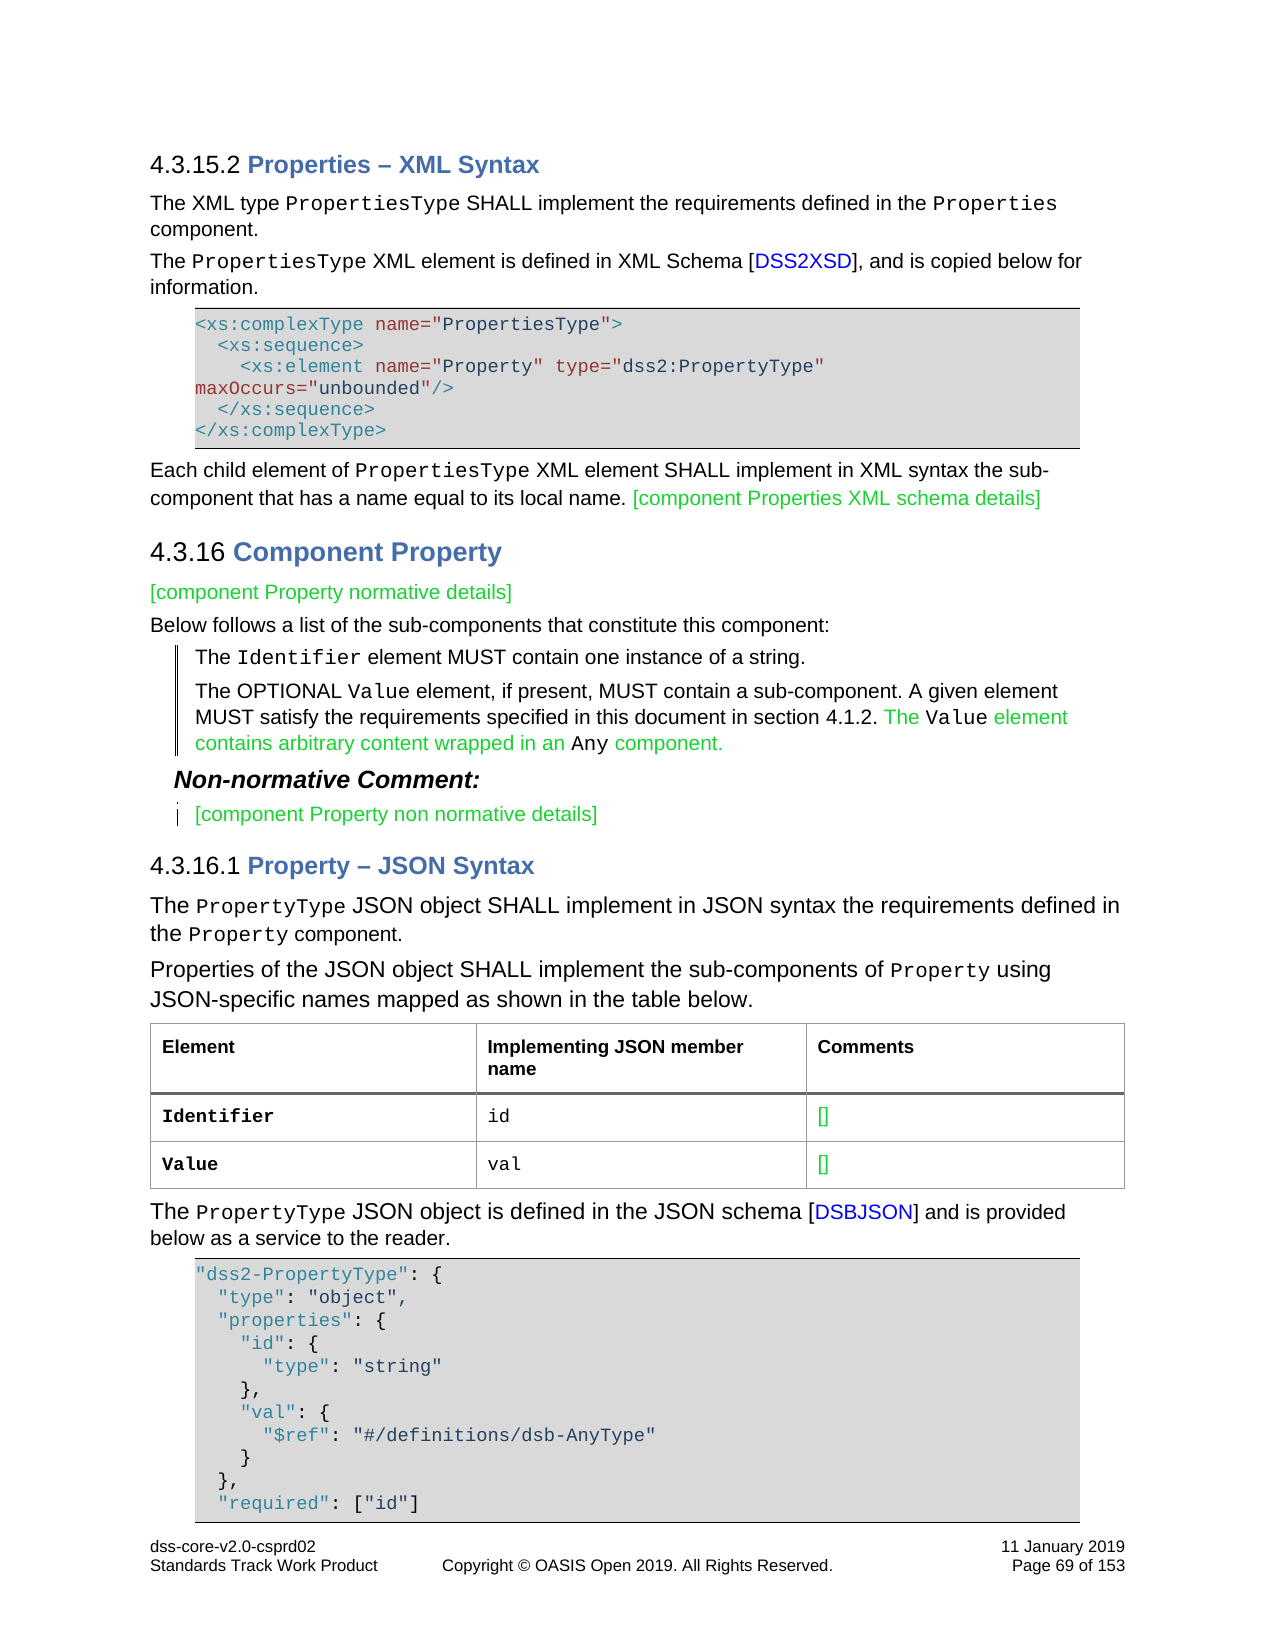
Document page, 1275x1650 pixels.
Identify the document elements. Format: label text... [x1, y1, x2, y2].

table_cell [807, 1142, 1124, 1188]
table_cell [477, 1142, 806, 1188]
text <xs:complexType name="PropertiesType"> [195, 309, 1080, 329]
subtitle Component Property [150, 536, 1125, 568]
text "properties": { [195, 1303, 1080, 1326]
subtitle Property – JSON Syntax [150, 851, 1125, 879]
text The OPTIONAL Value element, if present, MUST contain a sub-component. A given element MUST satisfy the requirements specified in this document in section Any. [178, 679, 1080, 756]
text </xs:complexType> [195, 414, 1080, 448]
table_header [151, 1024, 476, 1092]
text "dss2-PropertyType": { [195, 1259, 1080, 1281]
text "id": { [195, 1326, 1080, 1349]
text The PropertyType JSON object SHALL implement in JSON syntax the requirements defined in the Property component. [150, 892, 1125, 947]
text "type": "string" [195, 1349, 1080, 1372]
text The PropertyType JSON object is defined in the JSON schema [DSBJSON] and is provided below as a service to the reader. [150, 1198, 1125, 1249]
text }, [195, 1464, 1080, 1487]
text <xs:sequence> [195, 329, 1080, 350]
text "$ref": "#/definitions/dsb-AnyType" [195, 1418, 1080, 1441]
text The XML type PropertiesType SHALL implement the requirements defined in the Properties component. [150, 191, 1125, 241]
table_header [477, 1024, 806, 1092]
text } [195, 1441, 1080, 1464]
text "val": { [195, 1395, 1080, 1418]
text Properties of the JSON object SHALL implement the sub-components of Property using JSON-specific names mapped as shown in the table below. [150, 956, 1125, 1012]
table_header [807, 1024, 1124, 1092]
text <xs:element name="Property" type="dss2:PropertyType" maxOccurs="unbounded"/> [195, 350, 1080, 392]
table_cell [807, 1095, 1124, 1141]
text Each child element of PropertiesType XML element SHALL implement in XML syntax the sub-component that has a name equal to its local name. [150, 458, 1125, 509]
subtitle Non-normative Comment: [174, 765, 1125, 793]
text Below follows a list of the sub-components that constitute this component: [150, 612, 1125, 636]
text </xs:sequence> [195, 392, 1080, 414]
text The Identifier element MUST contain one instance of a string. [178, 645, 1080, 671]
text "required": ["id"] [195, 1487, 1080, 1522]
subtitle Properties – XML Syntax [150, 150, 1125, 179]
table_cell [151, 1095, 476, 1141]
text The PropertiesType XML element is defined in XML Schema [DSS2XSD], and is copied below for information. [150, 249, 1125, 299]
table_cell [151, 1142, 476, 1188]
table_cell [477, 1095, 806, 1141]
text }, [195, 1372, 1080, 1395]
text "type": "object", [195, 1281, 1080, 1303]
